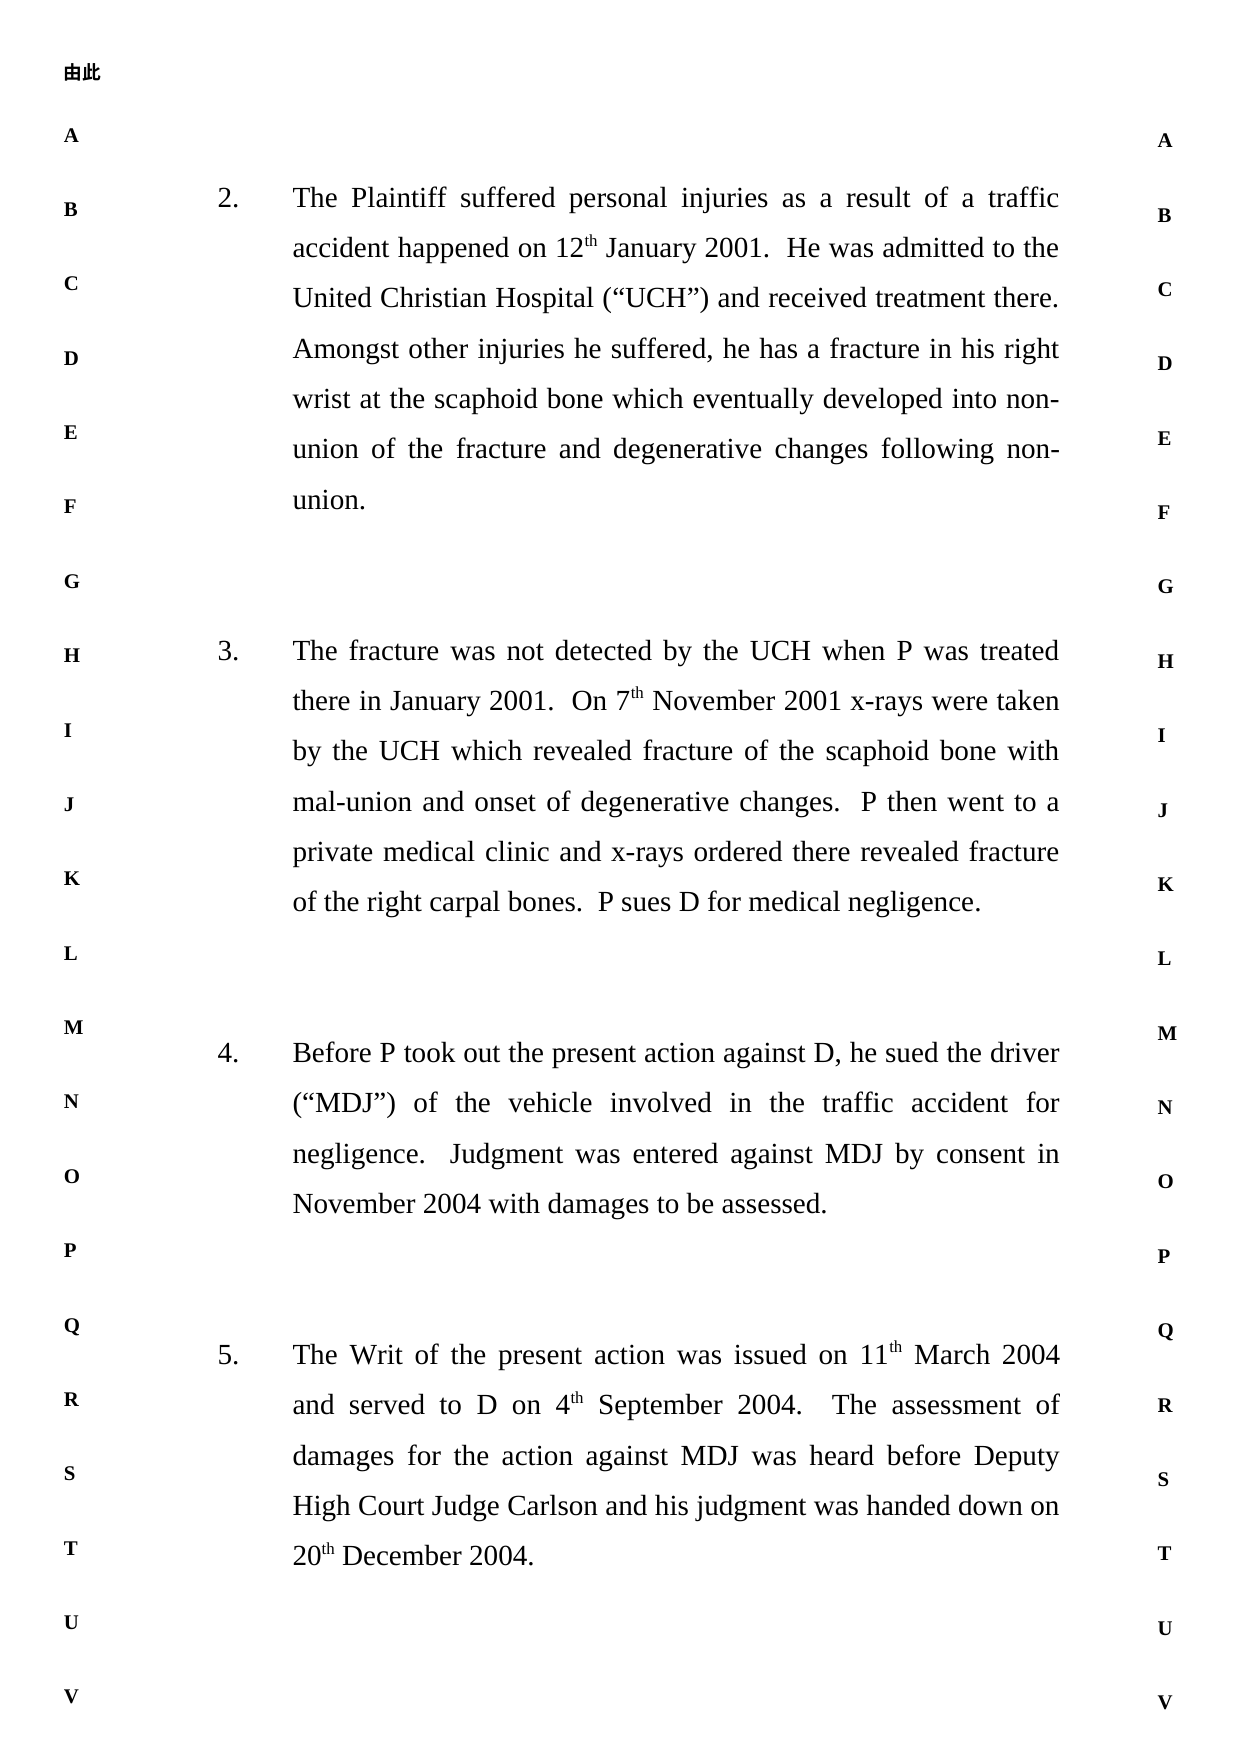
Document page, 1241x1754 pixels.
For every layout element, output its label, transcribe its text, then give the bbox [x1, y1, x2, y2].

list The Plaintiff suffered personal injuries as a result of a traffic accident happened on 12th January 2001. He was admitted to the United Christian Hospital (“UCH”) and received treatment there. Amongst other injuries he suffered, he has a fracture in his right wrist at the scaphoid bone which eventually developed into non-union of the fracture and degenerative changes following non-union. [217, 180, 1060, 515]
list The Writ of the present action was issued on 11th March 2004 and served to D on 4th September 2004. The assessment of damages for the action against MDJ was heard before Deputy High Court Judge Carlson and his judgment was handed down on 20th December 2004. [217, 1337, 1060, 1572]
list Before P took out the present action against D, he sued the driver (“MDJ”) of the vehicle involved in the traffic accident for negligence. Judgment was entered against MDJ by consent in November 2004 with damages to be assessed. [217, 1035, 1060, 1220]
list The fracture was not detected by the UCH when P was treated there in January 2001. On 7th November 2001 x-rays were taken by the UCH which revealed fracture of the scaphoid bone with mal-union and onset of degenerative changes. P then went to a private medical clinic and x-rays ordered there revealed fracture of the right carpal bones. P sues D for medical negligence. [217, 633, 1060, 918]
